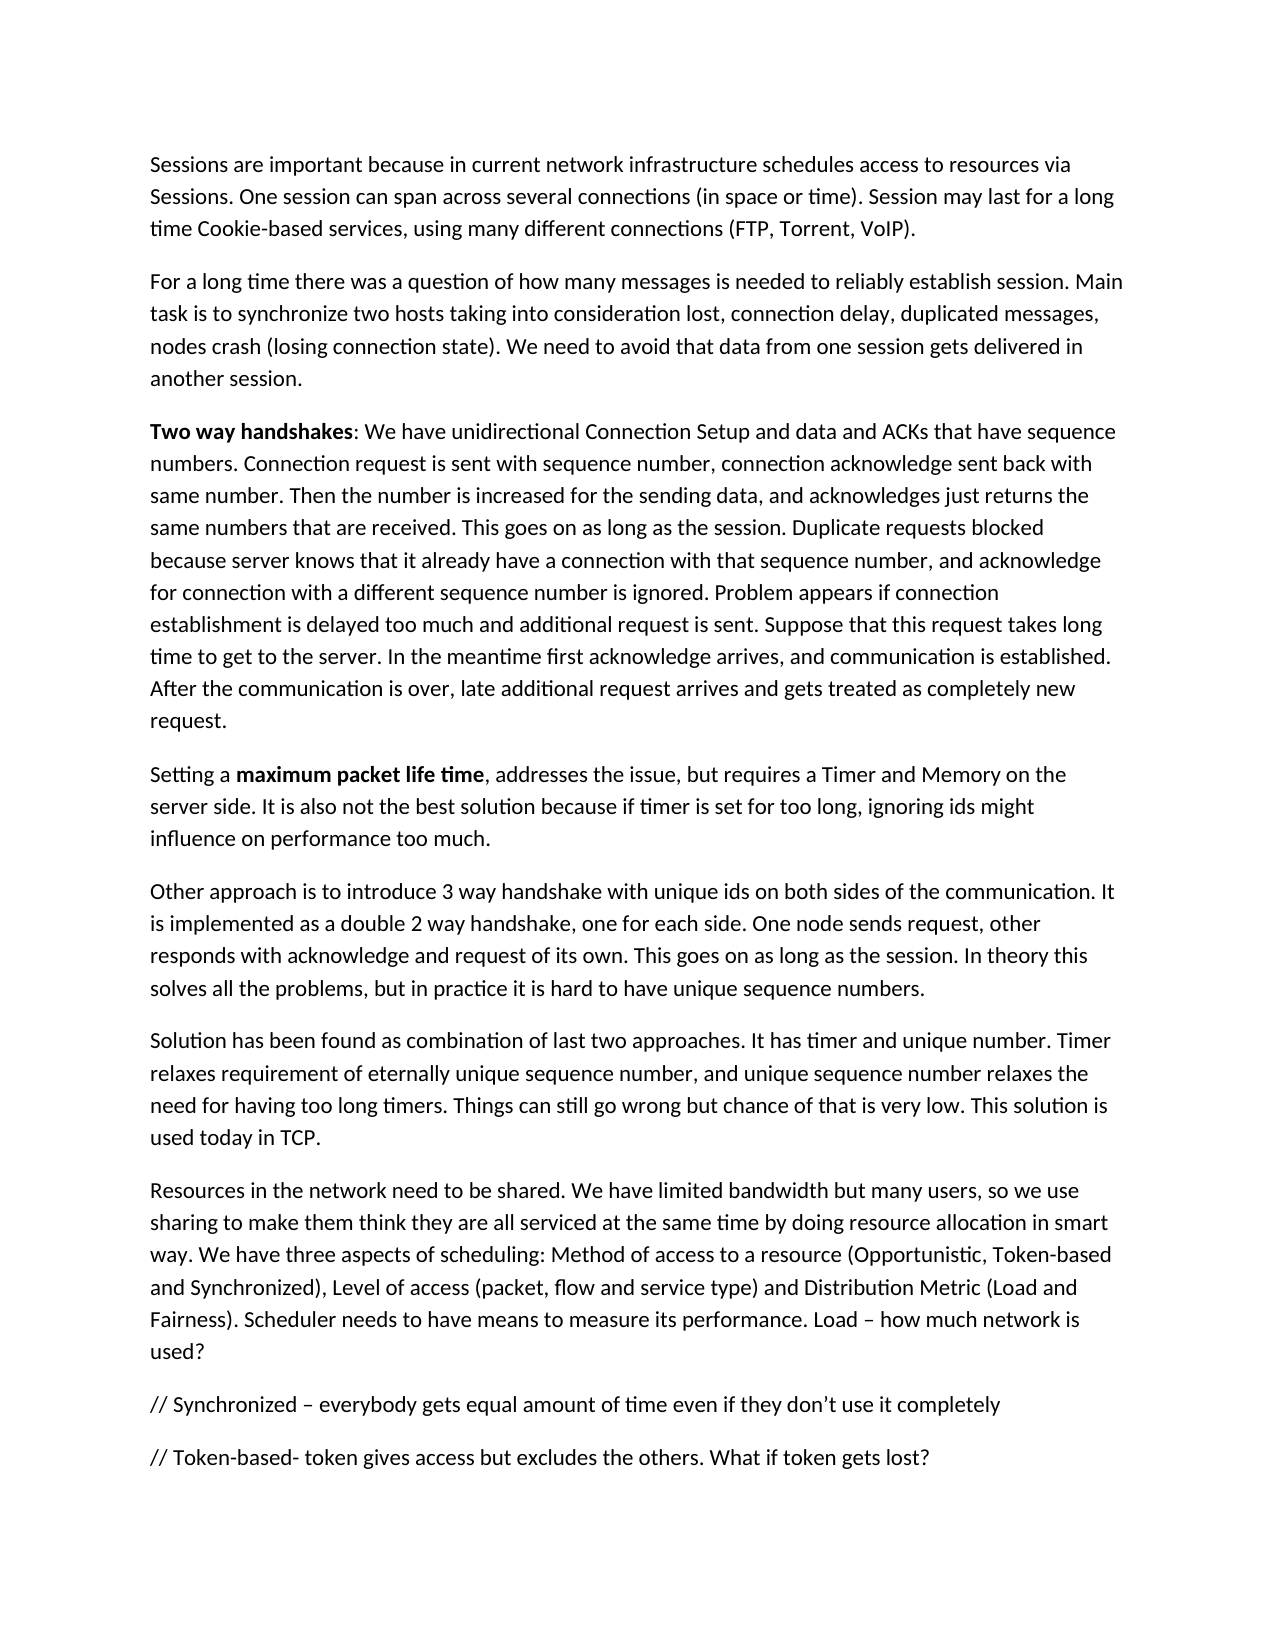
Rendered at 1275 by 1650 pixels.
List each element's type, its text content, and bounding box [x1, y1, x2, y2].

text // Synchronized – everybody gets equal amount of time even if they don’t use it completely [150, 1390, 1125, 1418]
text // Token-based- token gives access but excludes the others. What if token gets lost? [150, 1443, 1125, 1471]
text Solution has been found as combination of last two approaches. It has timer and unique number. Timer relaxes requirement of eternally unique sequence number, and unique sequence number relaxes the need for having too long timers. Things can still go wrong but chance of that is very low. This solution is used today in TCP. [150, 1027, 1125, 1151]
text For a long time there was a question of how many messages is needed to reliably establish session. Main task is to synchronize two hosts taking into consideration lost, connection delay, duplicated messages, nodes crash (losing connection state). We need to avoid that data from one session gets delivered in another session. [150, 267, 1125, 392]
text Sessions are important because in current network infrastructure schedules access to resources via Sessions. One session can span across several connections (in space or time). Session may last for a long time Cookie-based services, using many different connections (FTP, Torrent, VoIP). [150, 150, 1125, 242]
text Resources in the network need to be shared. We have limited bandwidth but many users, so we use sharing to make them think they are all serviced at the same time by doing resource allocation in smart way. We have three aspects of scheduling: Method of access to a resource (Opportunistic, Token-based and Synchronized), Level of access (packet, flow and service type) and Distribution Metric (Load and Fairness). Scheduler needs to have means to measure its performance. Load – how much network is used? [150, 1176, 1125, 1365]
text Two way handshakes: We have unidirectional Connection Setup and data and ACKs that have sequence numbers. Connection request is sent with sequence number, connection acknowledge sent back with same number. Then the number is increased for the sending data, and acknowledges just returns the same numbers that are received. This goes on as long as the session. Duplicate requests blocked because server knows that it already have a connection with that sequence number, and acknowledge for connection with a different sequence number is ignored. Problem appears if connection establishment is delayed too much and additional request is sent. Suppose that this request takes long time to get to the server. In the meantime first acknowledge arrives, and communication is established. After the communication is over, late additional request arrives and gets treated as completely new request. [150, 417, 1125, 735]
text Setting a maximum packet life time, addresses the issue, but requires a Timer and Memory on the server side. It is also not the best solution because if timer is set for too long, ignoring ids might influence on performance too much. [150, 760, 1125, 852]
text Other approach is to introduce 3 way handshake with unique ids on both sides of the communication. It is implemented as a double 2 way handshake, one for each side. One node sends request, other responds with acknowledge and request of its own. This goes on as long as the session. In theory this solves all the problems, but in practice it is hard to have unique sequence numbers. [150, 877, 1125, 1002]
